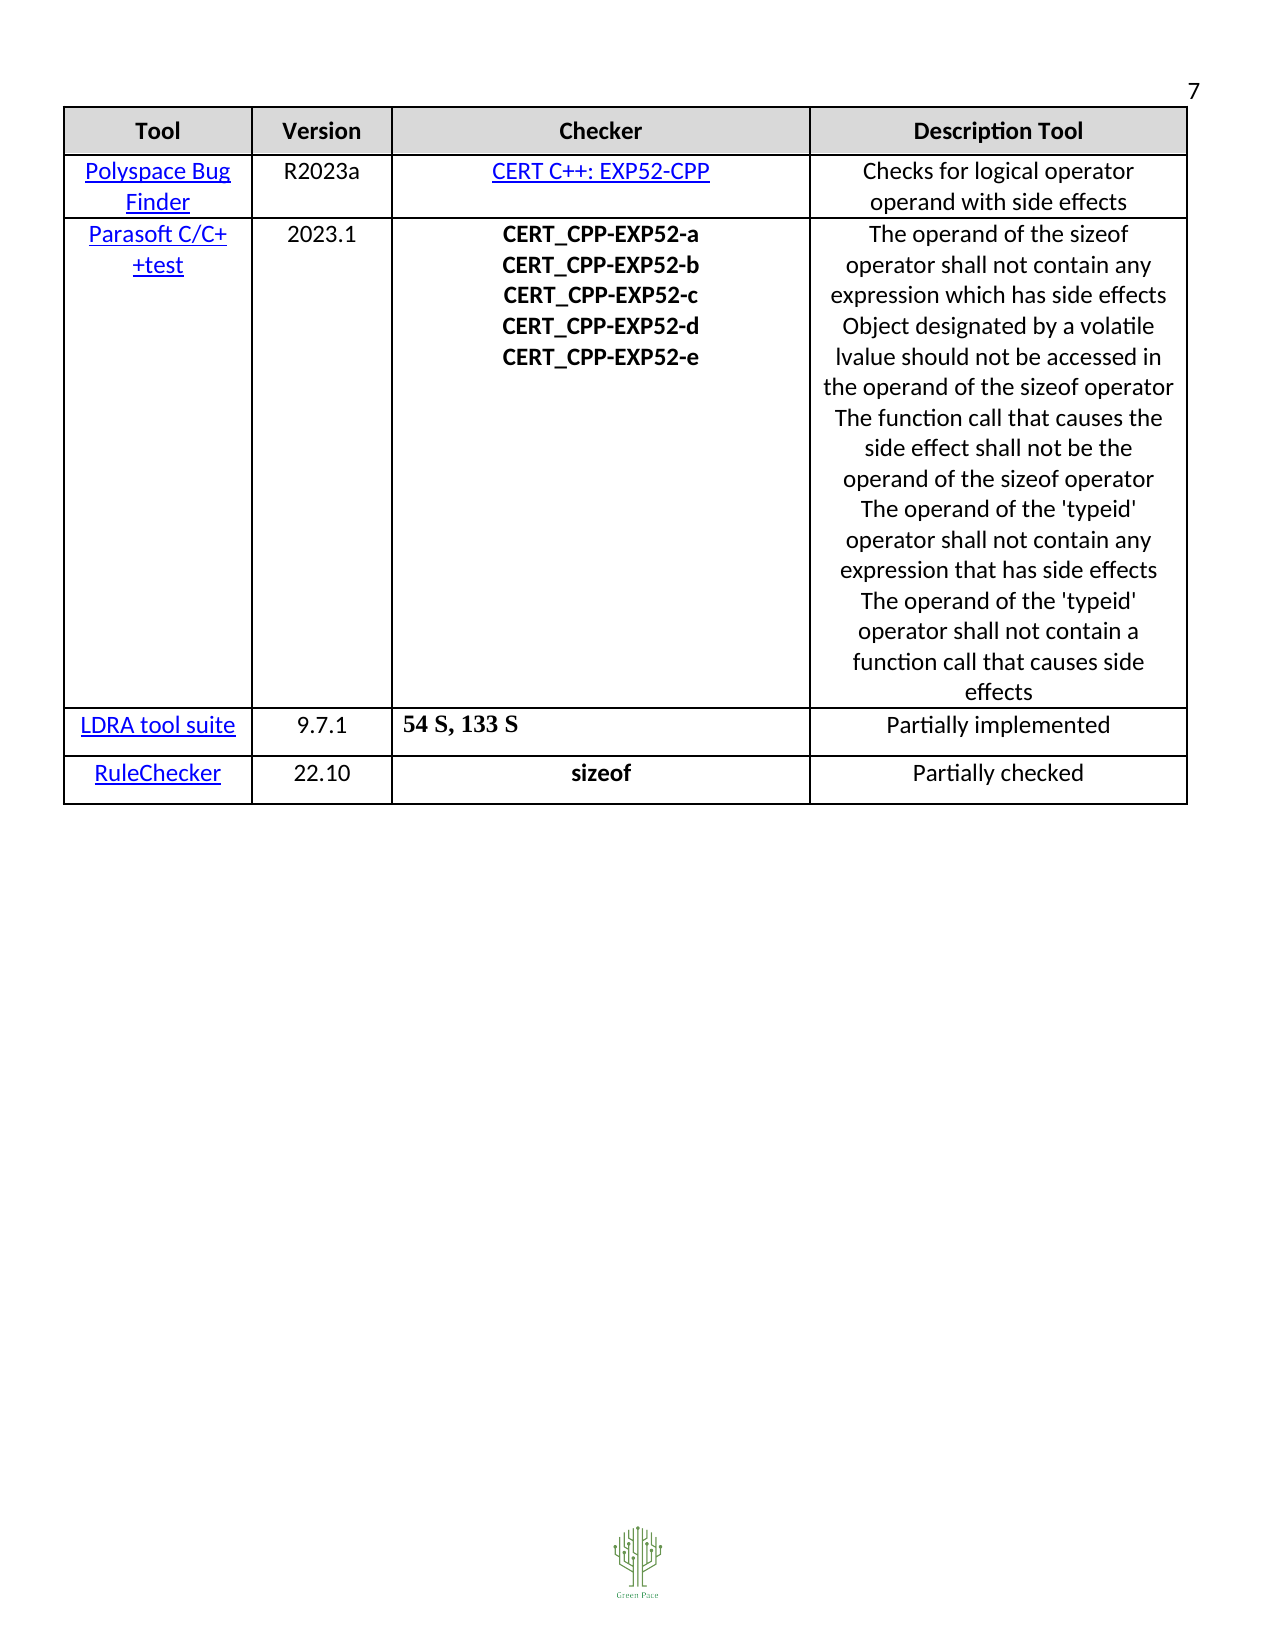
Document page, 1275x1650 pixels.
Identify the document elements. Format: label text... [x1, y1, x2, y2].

table_cell 2023.1 [253, 219, 391, 707]
table_cell 22.10 [253, 757, 391, 803]
table_header Checker [393, 108, 809, 153]
table_header Version [253, 108, 391, 153]
table_header Description Tool [811, 108, 1186, 153]
table_cell Partially checked [811, 757, 1186, 803]
table_cell RuleChecker [65, 757, 251, 803]
table_cell LDRA tool suite [65, 709, 251, 755]
table_cell 54 S, 133 S [393, 709, 809, 755]
table_header Tool [65, 108, 251, 153]
table_cell Partially implemented [811, 709, 1186, 755]
table_cell CERT_CPP-EXP52-a CERT_CPP-EXP52-b CERT_CPP-EXP52-c CERT_CPP-EXP52-d CERT_CPP-EXP52-e [393, 219, 809, 707]
table_cell The operand of the sizeof operator shall not contain any expression which has side effects Object designated by a volatile lvalue should not be accessed in the operand of the sizeof operator The function call that causes the side effect shall not be the operand of the sizeof operator The operand of the 'typeid' operator shall not contain any expression that has side effects The operand of the 'typeid' operator shall not contain a function call that causes side effects [811, 219, 1186, 707]
picture [605, 1521, 670, 1606]
table_cell Parasoft C/C++test [65, 219, 251, 707]
table_cell R2023a [253, 156, 391, 217]
table_cell 9.7.1 [253, 709, 391, 755]
table_cell CERT C++: EXP52-CPP [393, 156, 809, 217]
table_cell Checks for logical operator operand with side effects [811, 156, 1186, 217]
table_cell sizeof [393, 757, 809, 803]
table_cell Polyspace Bug Finder [65, 156, 251, 217]
